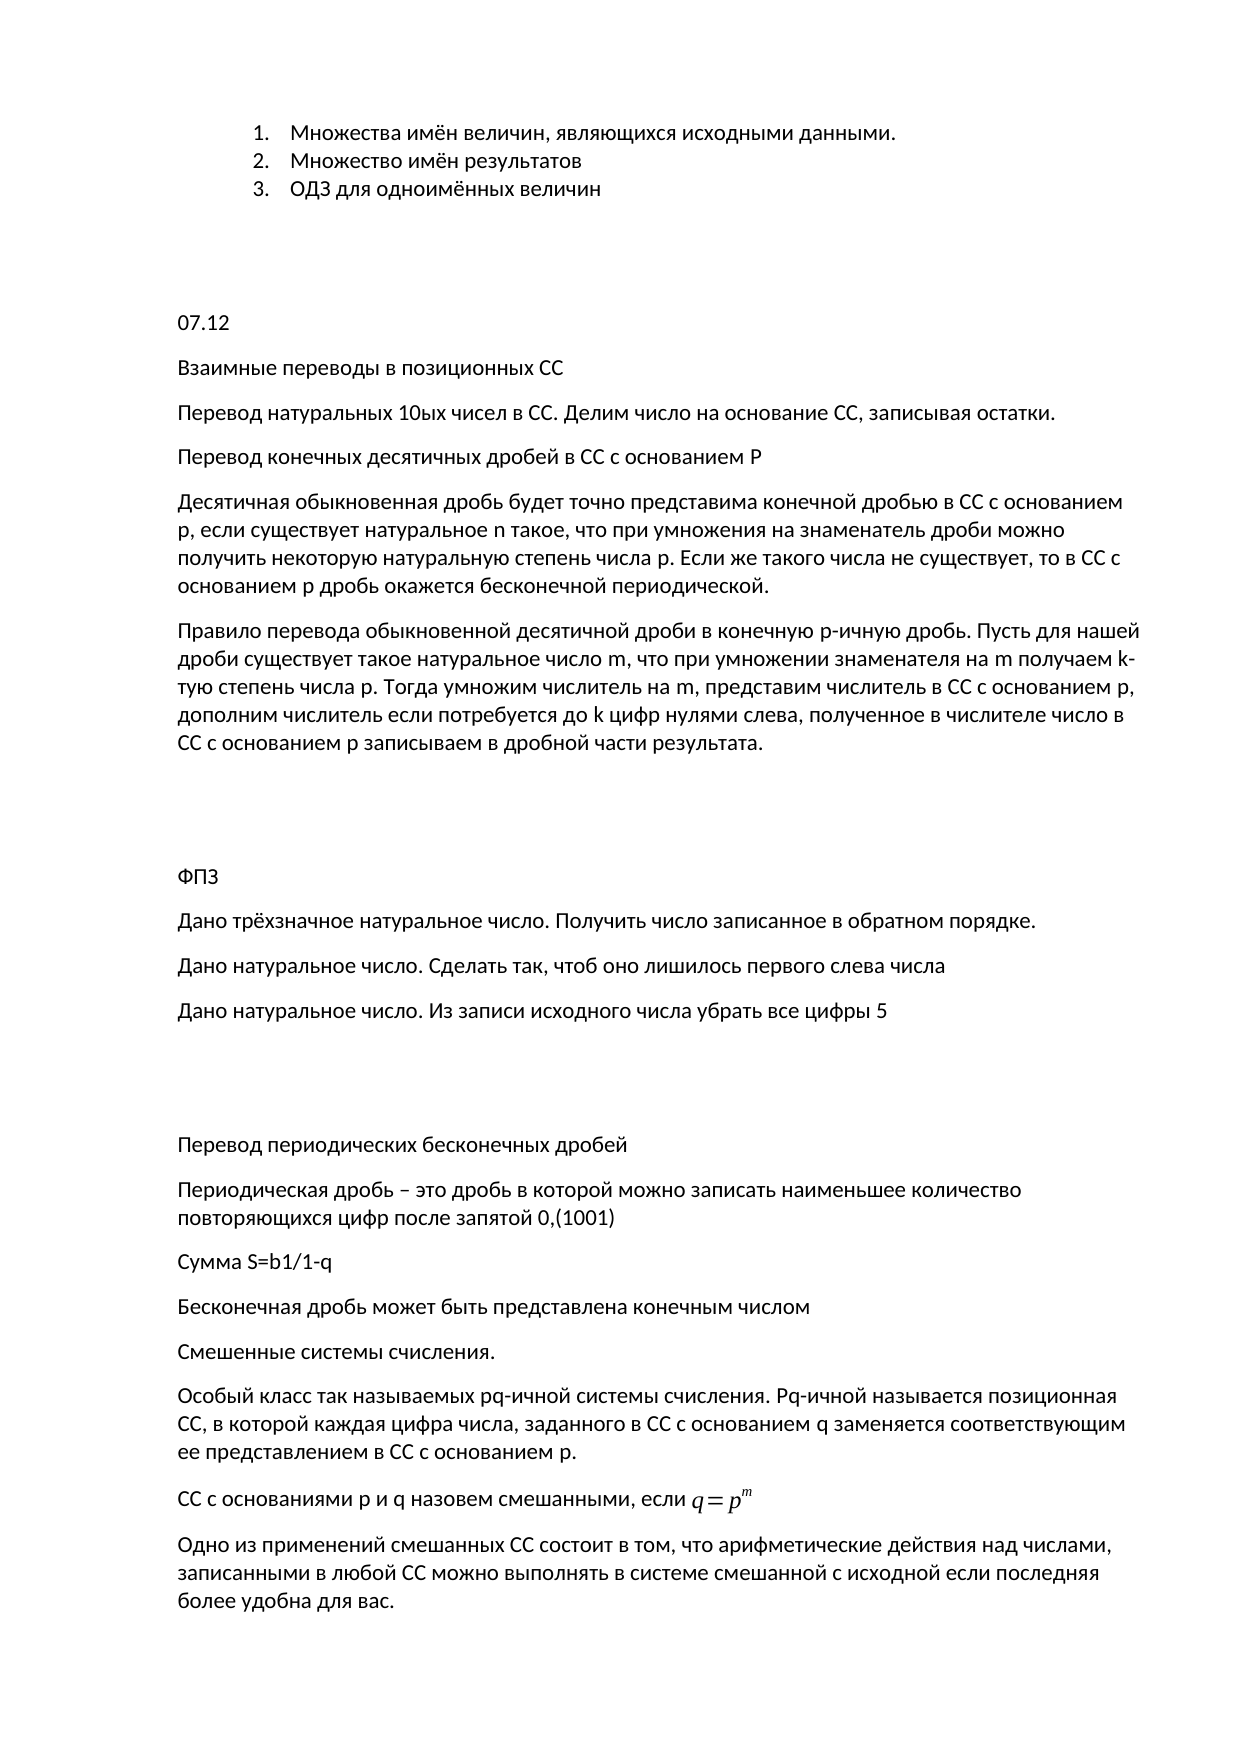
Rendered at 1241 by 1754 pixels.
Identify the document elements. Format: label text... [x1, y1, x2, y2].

text Перевод конечных десятичных дробей в СС с основанием P [177, 442, 1152, 470]
text СС с основаниями p и q назовем смешанными, если [177, 1482, 1152, 1513]
text Дано натуральное число. Сделать так, чтоб оно лишилось первого слева числа [177, 951, 1152, 979]
text Десятичная обыкновенная дробь будет точно представима конечной дробью в СС с основанием p, если существует натуральное n такое, что при умножения на знаменатель дроби можно получить некоторую натуральную степень числа p. Если же такого числа не существует, то в СС с основанием p дробь окажется бесконечной периодической. [177, 487, 1152, 599]
text Бесконечная дробь может быть представлена конечным числом [177, 1292, 1152, 1320]
list ОДЗ для одноимённых величин [252, 174, 1152, 202]
text Особый класс так называемых pq-ичной системы счисления. Pq-ичной называется позиционная СС, в которой каждая цифра числа, заданного в СС с основанием q заменяется соответствующим ее представлением в СС с основанием p. [177, 1381, 1152, 1466]
text Сумма S=b1/1-q [177, 1247, 1152, 1275]
text Периодическая дробь – это дробь в которой можно записать наименьшее количество повторяющихся цифр после запятой 0,(1001) [177, 1175, 1152, 1231]
text Взаимные переводы в позиционных СС [177, 353, 1152, 381]
text Перевод периодических бесконечных дробей [177, 1130, 1152, 1158]
list Множества имён величин, являющихся исходными данными. [252, 118, 1152, 146]
text Смешенные системы счисления. [177, 1337, 1152, 1365]
text Дано натуральное число. Из записи исходного числа убрать все цифры 5 [177, 996, 1152, 1024]
text ФПЗ [177, 862, 1152, 890]
list Множество имён результатов [252, 146, 1152, 174]
text Одно из применений смешанных СС состоит в том, что арифметические действия над числами, записанными в любой СС можно выполнять в системе смешанной с исходной если последняя более удобна для вас. [177, 1530, 1152, 1614]
text Перевод натуральных 10ых чисел в СС. Делим число на основание СС, записывая остатки. [177, 398, 1152, 426]
text Правило перевода обыкновенной десятичной дроби в конечную p-ичную дробь. Пусть для нашей дроби существует такое натуральное число m, что при умножении знаменателя на m получаем k-тую степень числа p. Тогда умножим числитель на m, представим числитель в СС с основанием p, дополним числитель если потребуется до k цифр нулями слева, полученное в числителе число в СС с основанием p записываем в дробной части результата. [177, 616, 1152, 756]
text 07.12 [177, 308, 1152, 336]
text Дано трёхзначное натуральное число. Получить число записанное в обратном порядке. [177, 907, 1152, 934]
